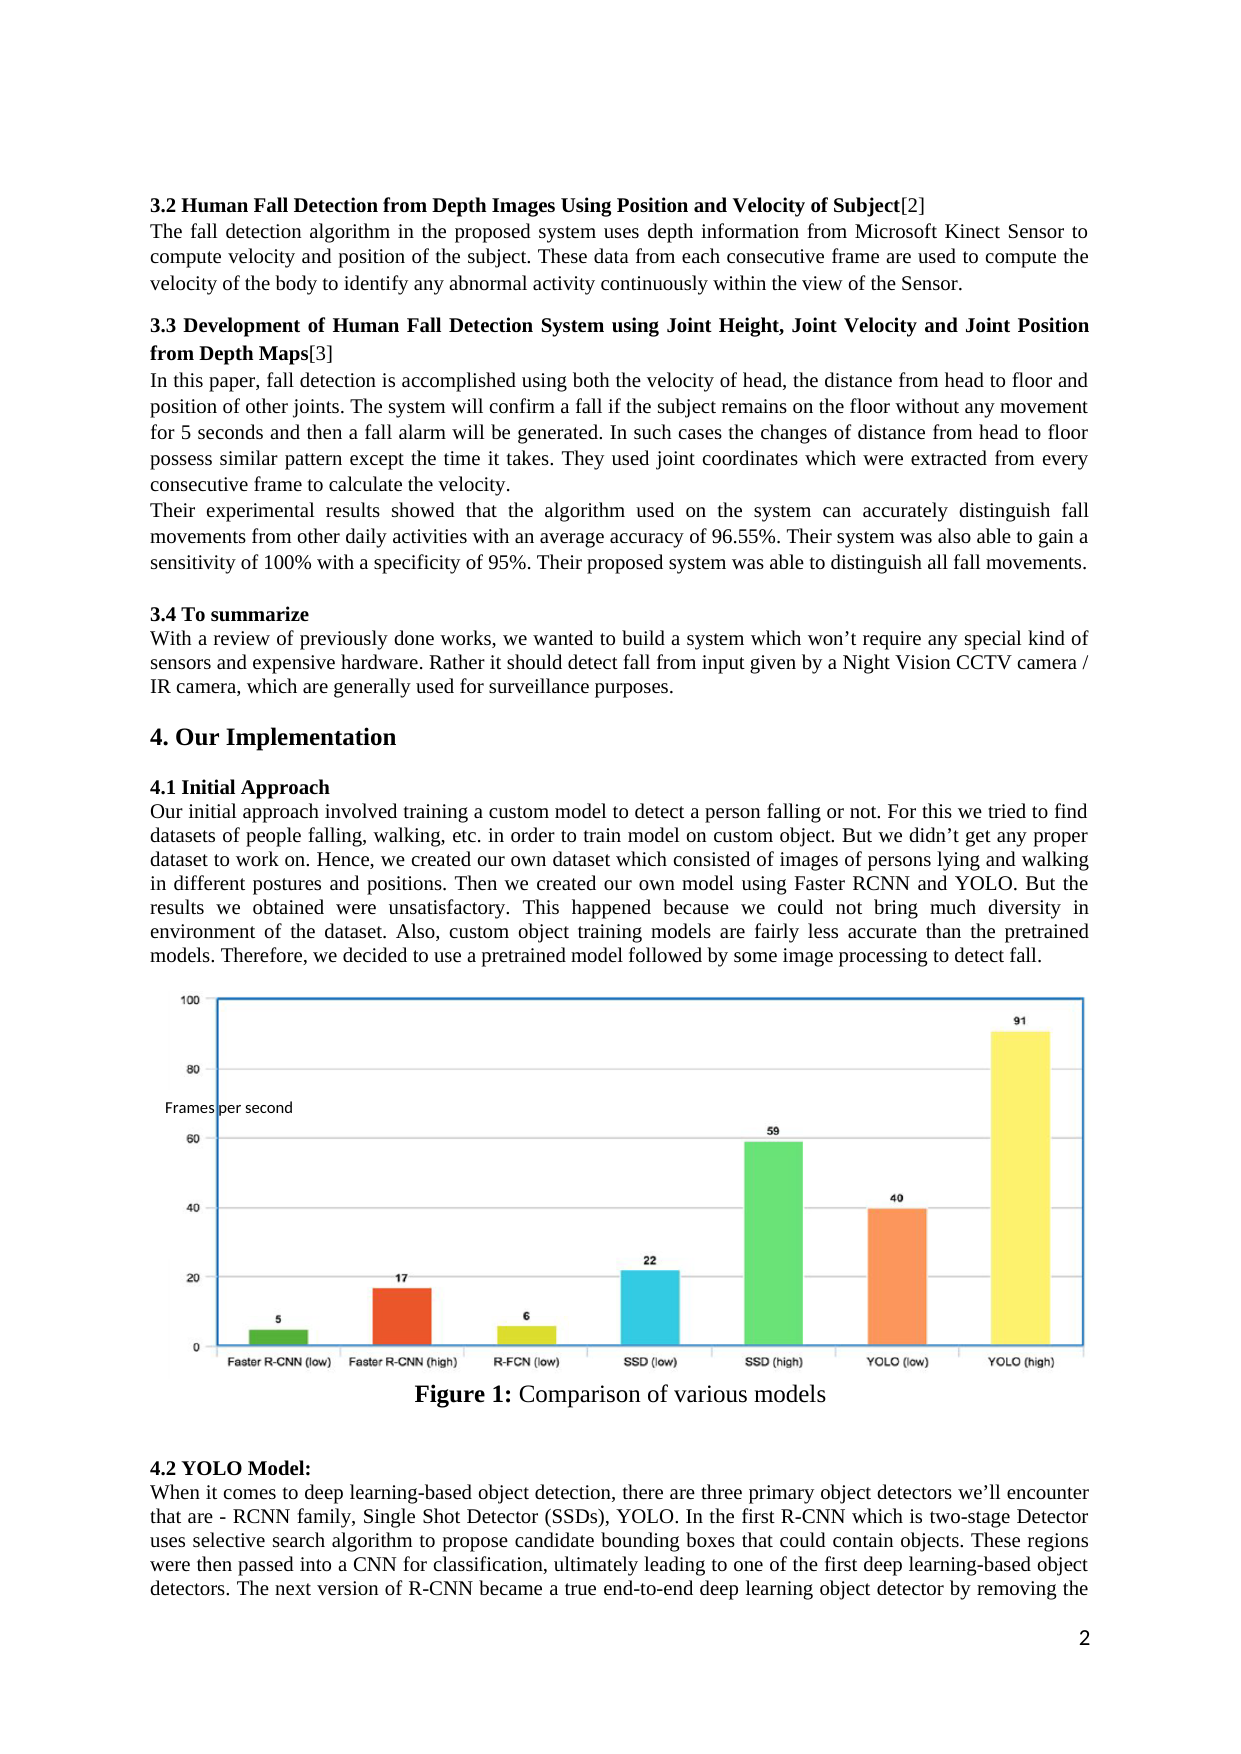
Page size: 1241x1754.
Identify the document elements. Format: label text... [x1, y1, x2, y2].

text 3.3 Development of Human Fall Detection System using Joint Height, Joint Velocity and Joint Position from Depth Maps[3] [150, 313, 1090, 365]
text Our initial approach involved training a custom model to detect a person falling or not. For this we tried to find datasets of people falling, walking, etc. in order to train model on custom object. But we didn’t get any proper dataset to work on. Hence, we created our own dataset which consisted of images of persons lying and walking in different postures and positions. Then we created our own model using Faster RCNN and YOLO. But the results we obtained were unsatisfactory. This happened because we could not bring much diversity in environment of the dataset. Also, custom object training models are fairly less accurate than the pretrained models. Therefore, we decided to use a pretrained model followed by some image processing to detect fall. [150, 799, 1090, 967]
text Figure 1: Comparison of various models [150, 1379, 1090, 1407]
text Their experimental results showed that the algorithm used on the system can accurately distinguish fall movements from other daily activities with an average accuracy of 96.55%. Their system was also able to gain a sensitivity of 100% with a specificity of 95%. Their proposed system was able to distinguish all fall movements. [150, 498, 1090, 574]
text With a review of previously done works, we wanted to build a system which won’t require any special kind of sensors and expensive hardware. Rather it should detect fall from input given by a Night Vision CCTV camera / IR camera, which are generally used for surveillance purposes. [150, 626, 1090, 698]
text 4.2 YOLO Model: [150, 1456, 1090, 1480]
picture [168, 991, 1091, 1379]
text In this paper, fall detection is accomplished using both the velocity of head, the distance from head to floor and position of other joints. The system will confirm a fall if the subject remains on the floor without any movement for 5 seconds and then a fall alarm will be generated. In such cases the changes of distance from head to floor possess similar pattern except the time it takes. They used joint coordinates which were extracted from every consecutive frame to calculate the velocity. [150, 368, 1090, 496]
text 3.2 Human Fall Detection from Depth Images Using Position and Velocity of Subject[2] [150, 193, 1090, 217]
text 4.1 Initial Approach [150, 775, 1090, 799]
text The fall detection algorithm in the proposed system uses depth information from Microsoft Kinect Sensor to compute velocity and position of the subject. These data from each consecutive frame are used to compute the velocity of the body to identify any abnormal activity continuously within the view of the Sensor. [150, 218, 1090, 294]
text 3.4 To summarize [150, 602, 1090, 626]
text 4. Our Implementation [150, 722, 1090, 751]
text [150, 1480, 1090, 1600]
